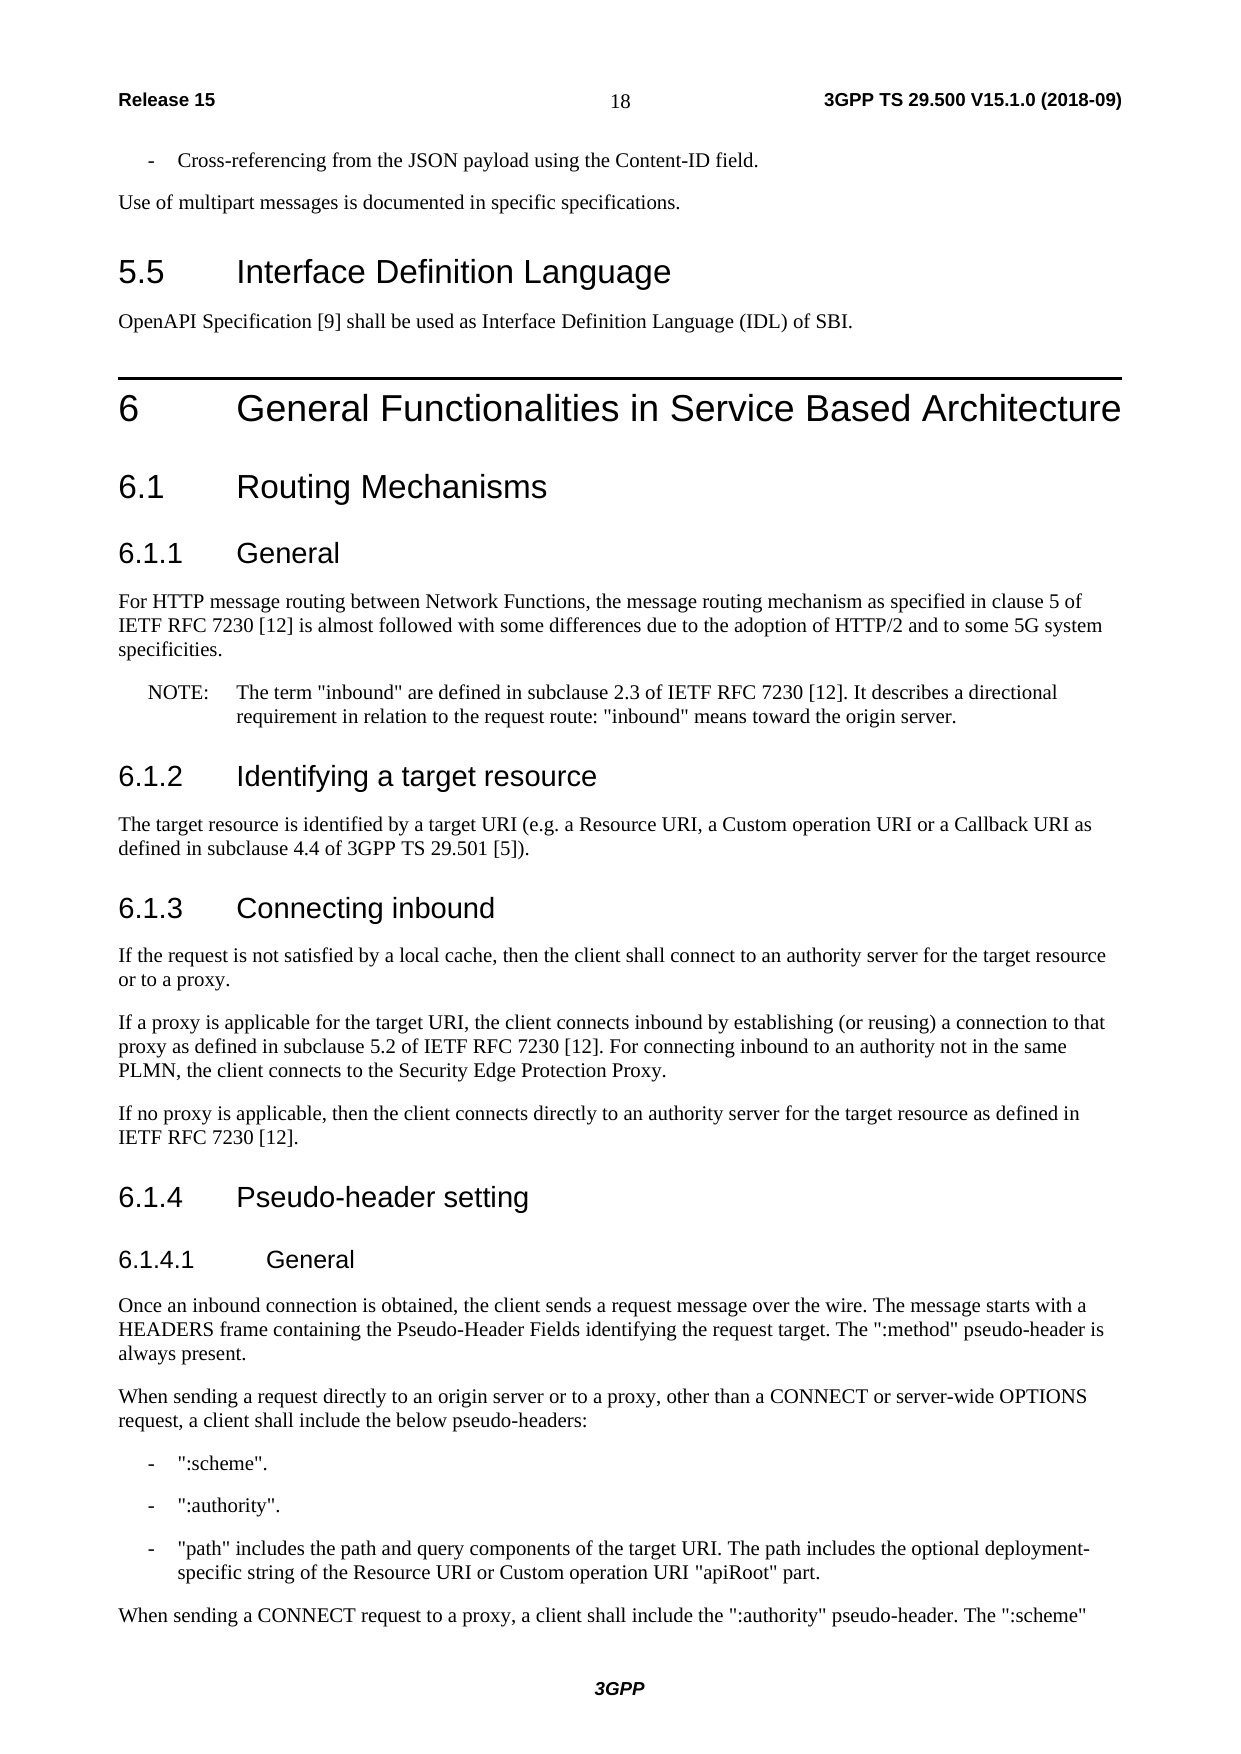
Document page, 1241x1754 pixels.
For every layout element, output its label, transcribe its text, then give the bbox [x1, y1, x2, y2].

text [118, 1603, 1122, 1627]
subtitle 6.1 Routing Mechanisms [118, 467, 1122, 505]
text Use of multipart messages is documented in specific specifications. [118, 190, 1122, 214]
text Once an inbound connection is obtained, the client sends a request message over the wire. The message starts with a HEADERS frame containing the Pseudo-Header Fields identifying the request target. The ":method" pseudo-header is always present. [118, 1293, 1122, 1365]
text For HTTP message routing between Network Functions, the message routing mechanism as specified in clause 5 of IETF RFC 7230 [12] is almost followed with some differences due to the adoption of HTTP/2 and to some 5G system specificities. [118, 589, 1122, 661]
text - ":scheme". [148, 1450, 1122, 1474]
text If no proxy is applicable, then the client connects directly to an authority server for the target resource as defined in IETF RFC 7230 [12]. [118, 1101, 1122, 1149]
text The target resource is identified by a target URI (e.g. a Resource URI, a Custom operation URI or a Callback URI as defined in subclause 4.4 of 3GPP TS 29.501 [5]). [118, 811, 1122, 859]
subtitle 5.5 Interface Definition Language [118, 252, 1122, 290]
text OpenAPI Specification [9] shall be used as Interface Definition Language (IDL) of SBI. [118, 309, 1122, 333]
subtitle 6.1.4.1 General [118, 1245, 1122, 1274]
text If a proxy is applicable for the target URI, the client connects inbound by establishing (or reusing) a connection to that proxy as defined in subclause 5.2 of IETF RFC 7230 [12]. For connecting inbound to an authority not in the same PLMN, the client connects to the Security Edge Protection Proxy. [118, 1010, 1122, 1082]
subtitle 6.1.4 Pseudo-header setting [118, 1180, 1122, 1214]
text If the request is not satisfied by a local cache, then the client shall connect to an authority server for the target resource or to a proxy. [118, 943, 1122, 991]
text NOTE: The term "inbound" are defined in subclause 2.3 of IETF RFC 7230 [12]. It describes a directional requirement in relation to the request route: "inbound" means toward the origin server. [148, 680, 1122, 728]
text When sending a request directly to an origin server or to a proxy, other than a CONNECT or server-wide OPTIONS request, a client shall include the below pseudo-headers: [118, 1383, 1122, 1432]
subtitle 6.1.1 General [118, 537, 1122, 570]
text - ":authority". [148, 1493, 1122, 1517]
subtitle 6.1.2 Identifying a target resource [118, 759, 1122, 793]
text - Cross-referencing from the JSON payload using the Content-ID field. [148, 147, 1122, 172]
text - "path" includes the path and query components of the target URI. The path includes the optional deployment-specific string of the Resource URI or Custom operation URI "apiRoot" part. [148, 1536, 1122, 1584]
subtitle 6.1.3 Connecting inbound [118, 891, 1122, 924]
subtitle 6 General Functionalities in Service Based Architecture [118, 380, 1122, 429]
